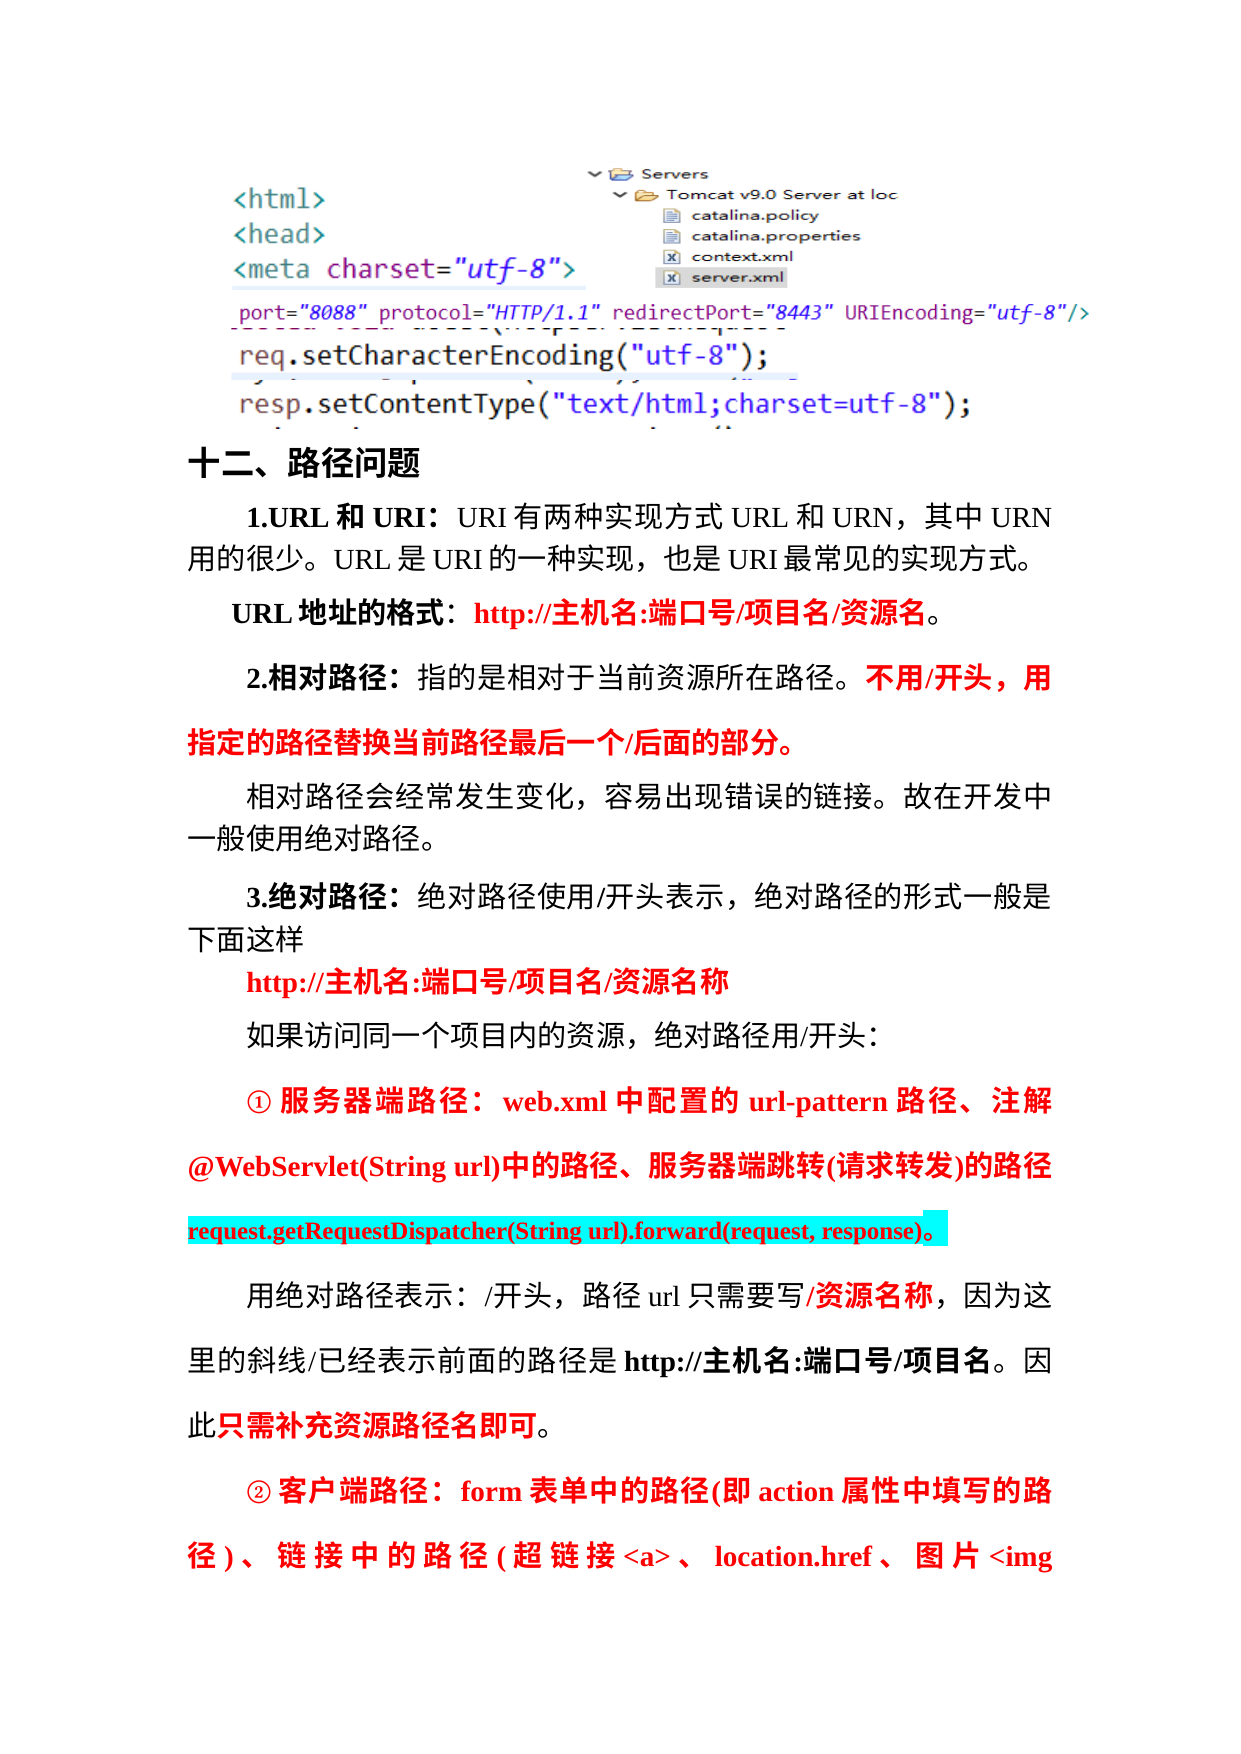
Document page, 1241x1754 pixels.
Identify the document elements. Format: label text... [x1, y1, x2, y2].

text 1.URL和URI：URI有两种实现方式URL和URN，其中URN用的很少。URL是URI的一种实现，也是URI最常见的实现方式。 [187, 493, 1053, 578]
text 3.绝对路径：绝对路径使用/开头表示，绝对路径的形式一般是下面这样 [187, 874, 1053, 958]
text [187, 1456, 1053, 1586]
text 如果访问同一个项目内的资源，绝对路径用/开头： [187, 1001, 1053, 1066]
subtitle 十二、路径问题 [187, 428, 1053, 493]
picture [231, 162, 1097, 429]
text URL地址的格式：http://主机名:端口号/项目名/资源名。 [187, 578, 1053, 643]
text 2.相对路径：指的是相对于当前资源所在路径。不用/开头，用指定的路径替换当前路径最后一个/后面的部分。 [187, 643, 1053, 773]
text 用绝对路径表示：/开头，路径url只需要写/资源名称，因为这里的斜线/已经表示前面的路径是http://主机名:端口号/项目名。因此只需补充资源路径名即可。 [187, 1261, 1053, 1456]
text http://主机名:端口号/项目名/资源名称 [187, 958, 1053, 1001]
text ①服务器端路径：web.xml中配置的url-pattern路径、注解@WebServlet(String url)中的路径、服务器端跳转(请求转发)的路径request.getRequestDispatcher(String url).forward(request, response)。 [187, 1066, 1053, 1261]
text 相对路径会经常发生变化，容易出现错误的链接。故在开发中一般使用绝对路径。 [187, 773, 1053, 858]
